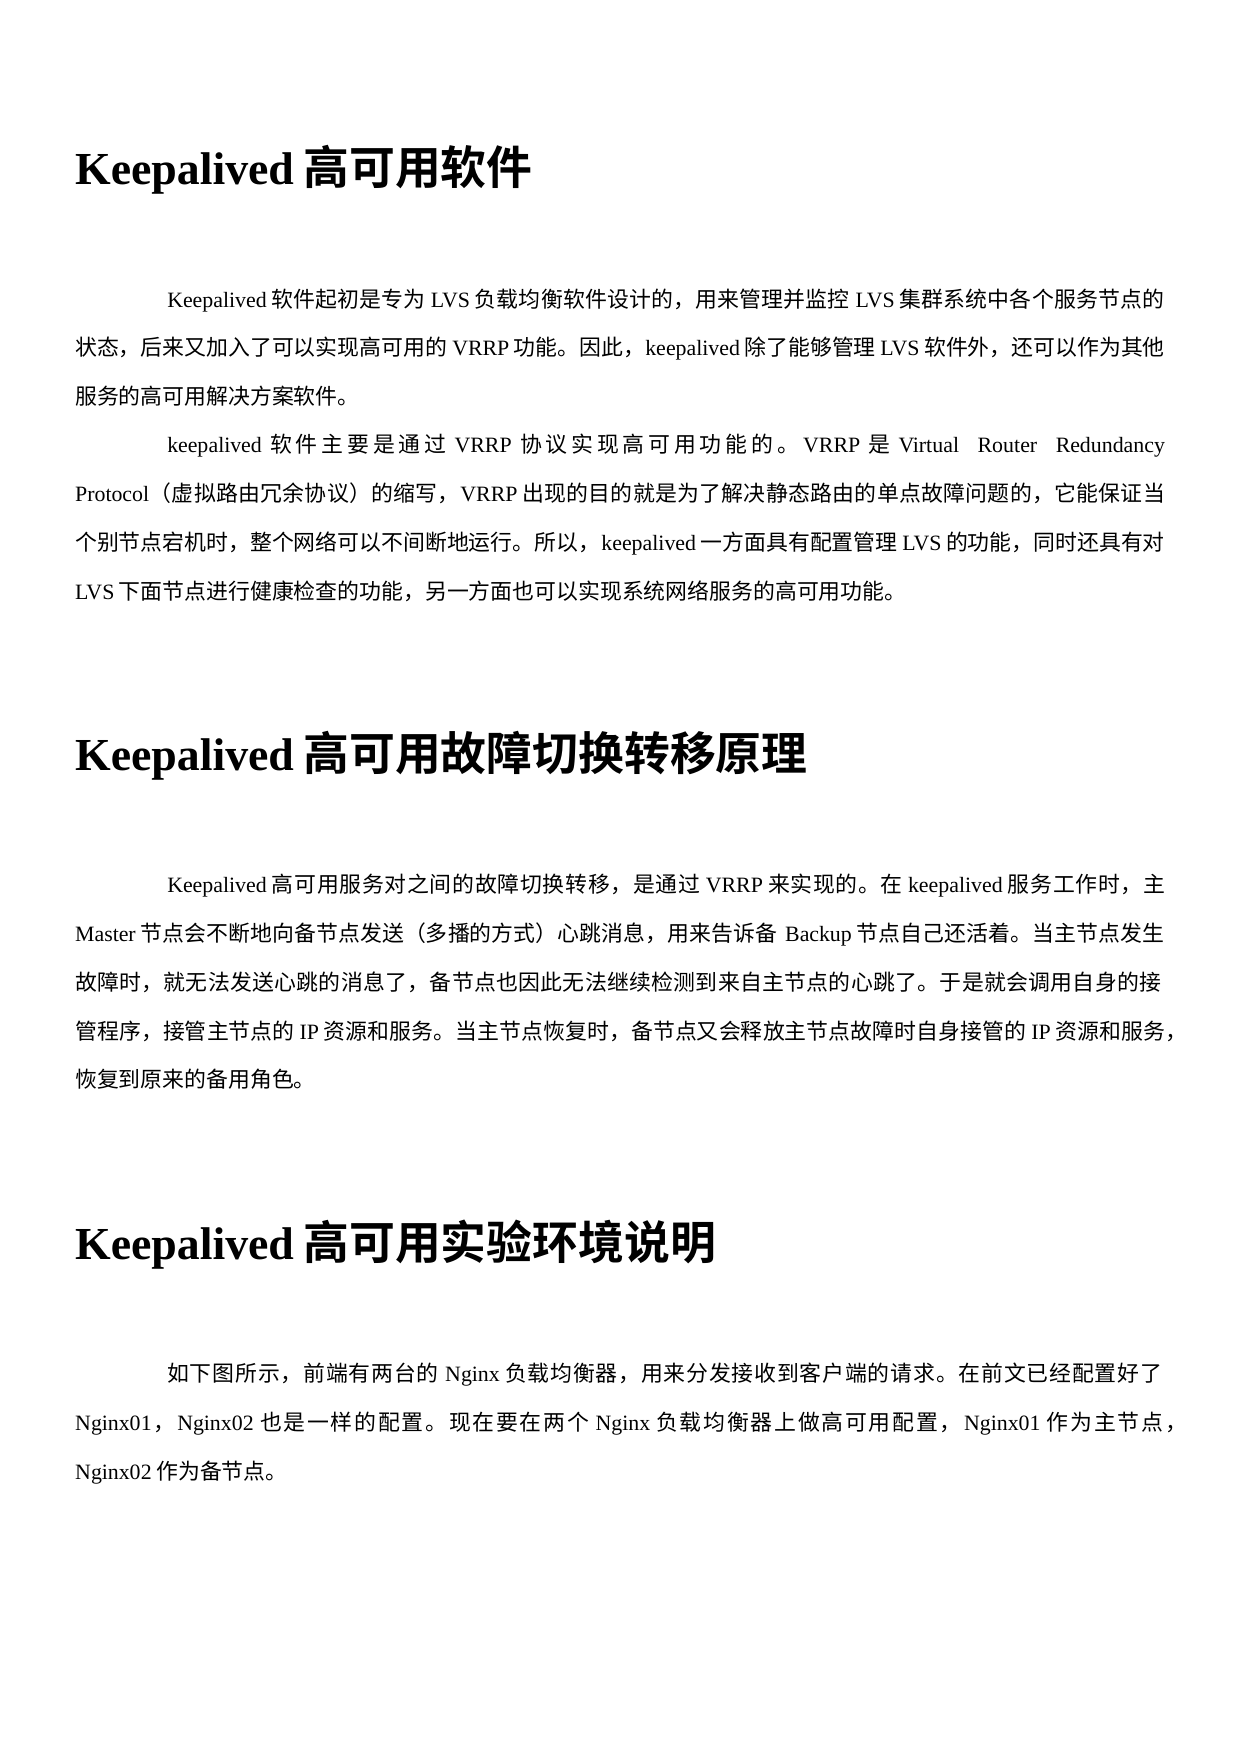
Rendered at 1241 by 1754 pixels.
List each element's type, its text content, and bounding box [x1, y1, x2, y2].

subtitle Keepalived高可用软件 [75, 116, 1165, 214]
subtitle Keepalived高可用故障切换转移原理 [75, 702, 1165, 799]
text Keepalived软件起初是专为LVS负载均衡软件设计的，用来管理并监控LVS集群系统中各个服务节点的状态，后来又加入了可以实现高可用的VRRP功能。因此，keepalived除了能够管理LVS软件外，还可以作为其他服务的高可用解决方案软件。 [75, 281, 1165, 411]
text 如下图所示，前端有两台的Nginx负载均衡器，用来分发接收到客户端的请求。在前文已经配置好了Nginx01，Nginx02也是一样的配置。现在要在两个Nginx负载均衡器上做高可用配置，Nginx01作为主节点，Nginx02作为备节点。 [75, 1356, 1165, 1486]
subtitle Keepalived高可用实验环境说明 [75, 1191, 1165, 1288]
text keepalived软件主要是通过VRRP协议实现高可用功能的。VRRP是Virtual Router Redundancy Protocol（虚拟路由冗余协议）的缩写，VRRP出现的目的就是为了解决静态路由的单点故障问题的，它能保证当个别节点宕机时，整个网络可以不间断地运行。所以，keepalived一方面具有配置管理LVS的功能，同时还具有对LVS下面节点进行健康检查的功能，另一方面也可以实现系统网络服务的高可用功能。 [75, 427, 1165, 606]
text Keepalived高可用服务对之间的故障切换转移，是通过VRRP来实现的。在keepalived服务工作时，主Master节点会不断地向备节点发送（多播的方式）心跳消息，用来告诉备Backup节点自己还活着。当主节点发生故障时，就无法发送心跳的消息了，备节点也因此无法继续检测到来自主节点的心跳了。于是就会调用自身的接管程序，接管主节点的IP资源和服务。当主节点恢复时，备节点又会释放主节点故障时自身接管的IP资源和服务，恢复到原来的备用角色。 [75, 867, 1165, 1094]
